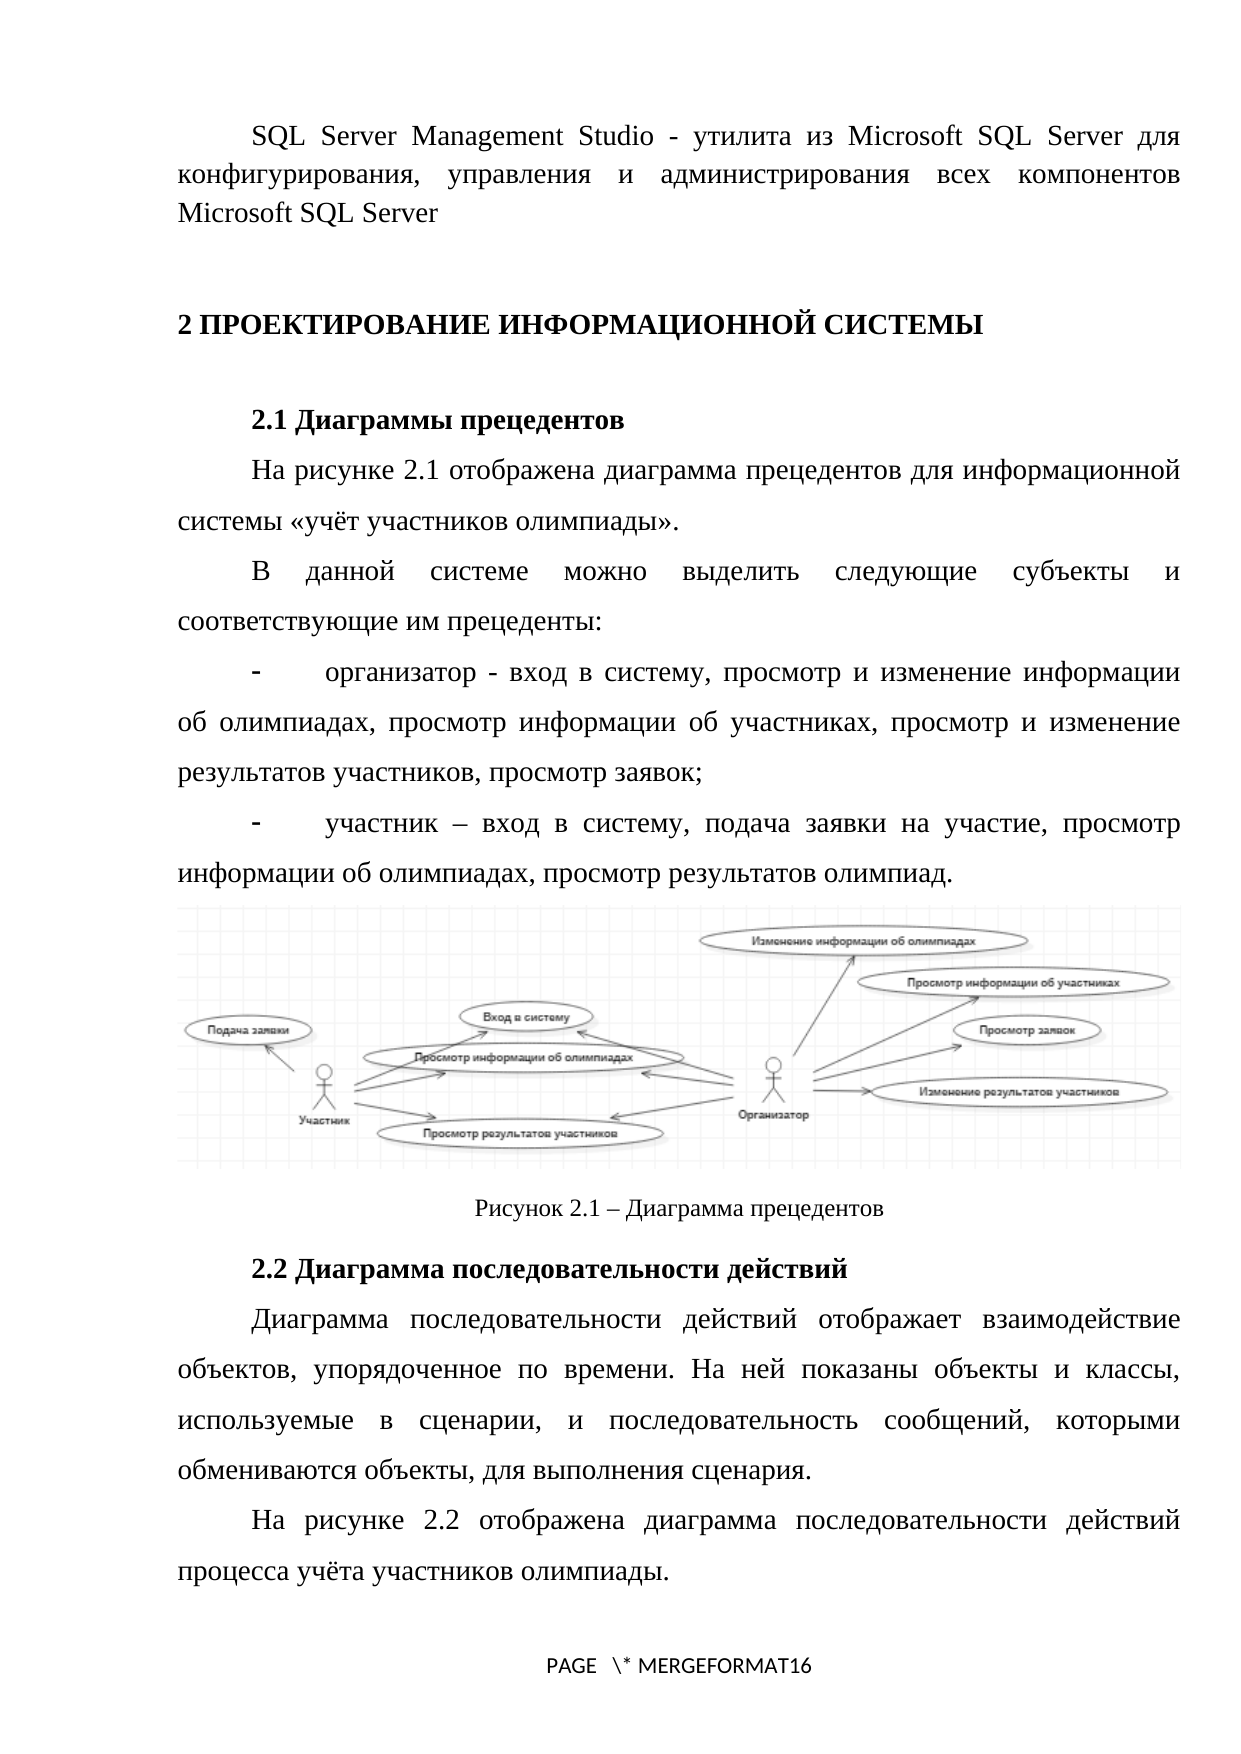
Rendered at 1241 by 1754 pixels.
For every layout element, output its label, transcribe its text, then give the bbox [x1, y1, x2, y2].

text Рисунок 2.1 – Диаграмма прецедентов [177, 1193, 1181, 1222]
text На рисунке 2.2 отображена диаграмма последовательности действий процесса учёта участников олимпиады. [177, 1502, 1181, 1586]
text На рисунке 2.1 отображена диаграмма прецедентов для информационной системы «учёт участников олимпиады». [177, 452, 1181, 536]
subtitle 2.1 Диаграммы прецедентов [177, 402, 1181, 436]
picture [177, 905, 1182, 1169]
subtitle 2.2 Диаграмма последовательности действий [177, 1251, 1181, 1284]
text 2 ПРОЕКТИРОВАНИЕ ИНФОРМАЦИОННОЙ СИСТЕМЫ [177, 307, 1181, 341]
list организатор - вход в систему, просмотр и изменение информации об олимпиадах, просмотр информации об участниках, просмотр и изменение результатов участников, просмотр заявок; [177, 654, 1181, 788]
text Диаграмма последовательности действий отображает взаимодействие объектов, упорядоченное по времени. На ней показаны объекты и классы, используемые в сценарии, и последовательность сообщений, которыми обмениваются объекты, для выполнения сценария. [177, 1301, 1181, 1486]
text В данной системе можно выделить следующие субъекты и соответствующие им прецеденты: [177, 553, 1181, 637]
list участник – вход в систему, подача заявки на участие, просмотр информации об олимпиадах, просмотр результатов олимпиад. [177, 805, 1181, 889]
text SQL Server Management Studio - утилита из Microsoft SQL Server для конфигурирования, управления и администрирования всех компонентов Microsoft SQL Server [177, 118, 1181, 229]
